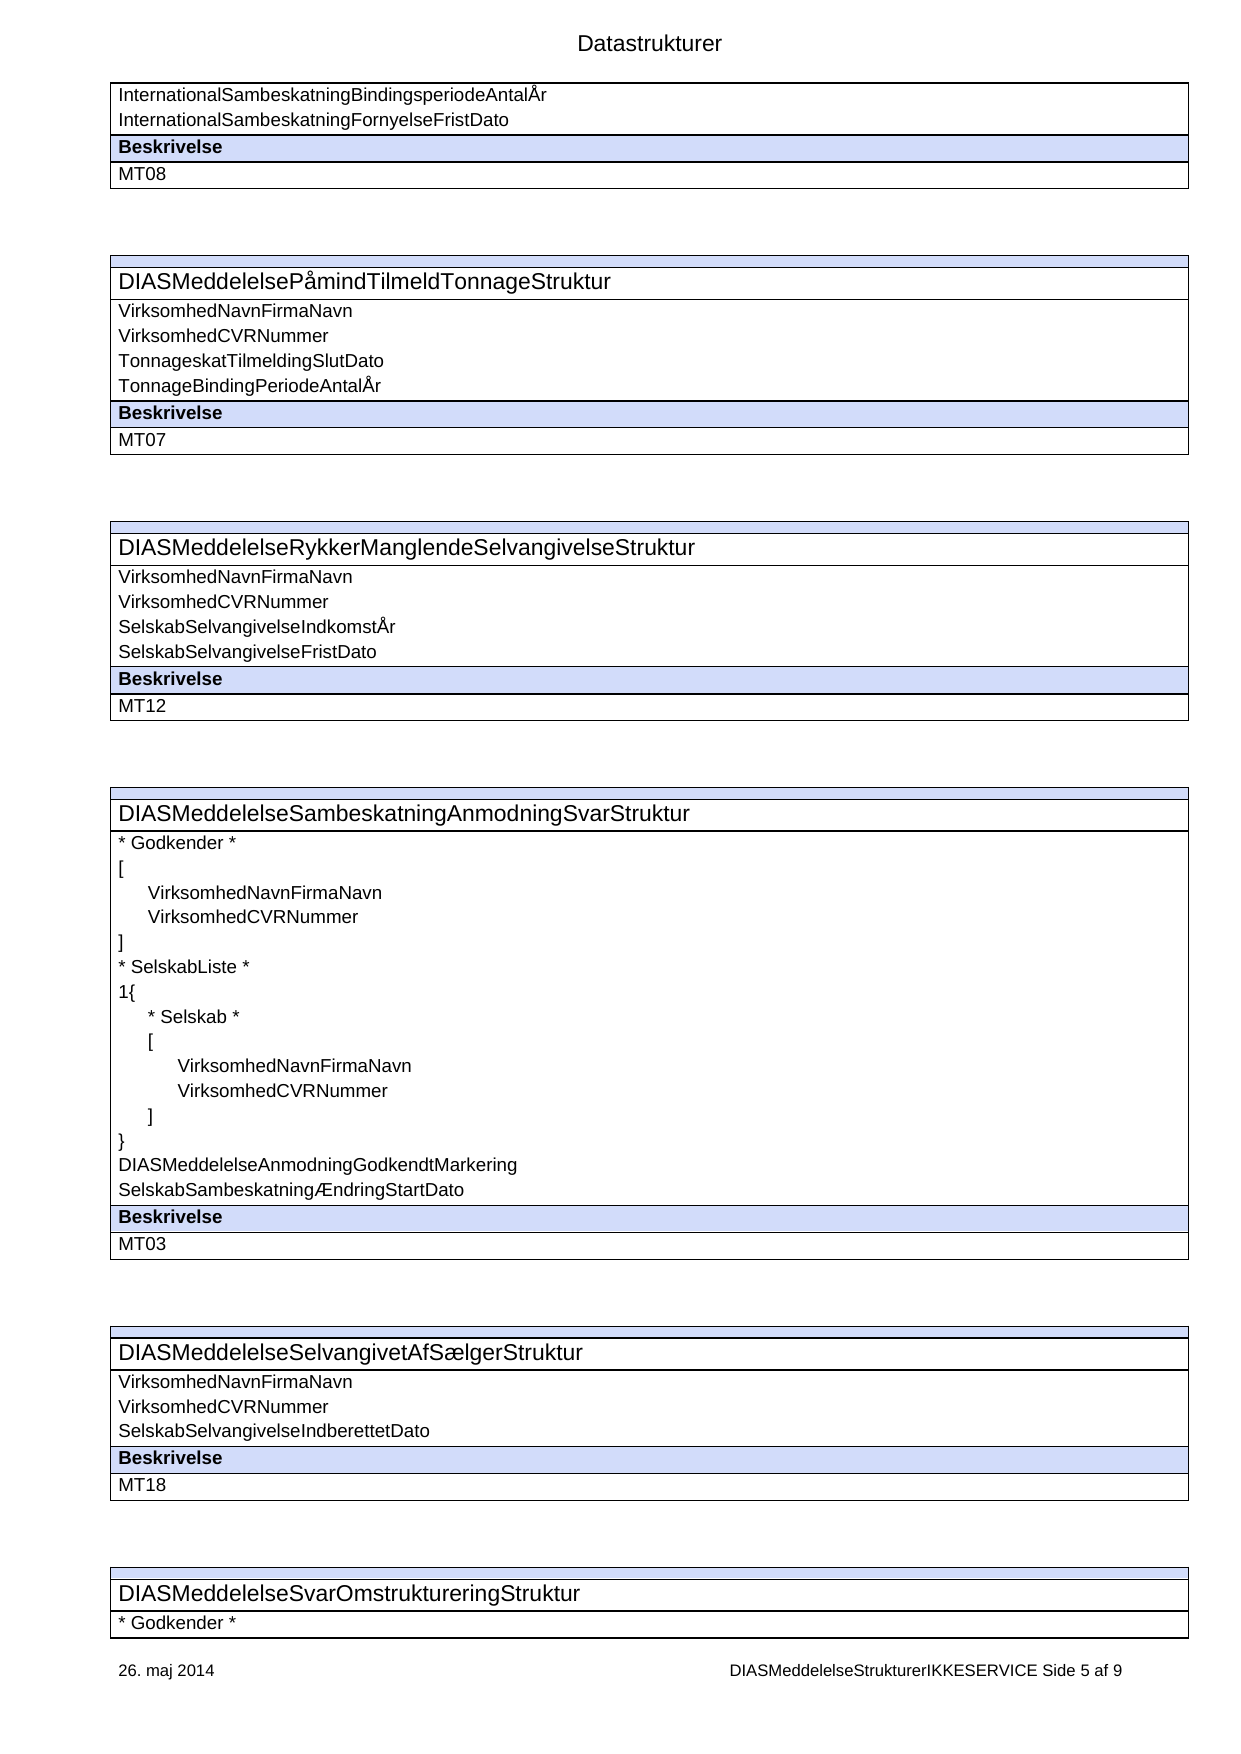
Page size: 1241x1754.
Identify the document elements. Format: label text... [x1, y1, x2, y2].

table_header [111, 788, 1188, 799]
table_cell DIASMeddelelseSelvangivetAfSælgerStruktur [111, 1339, 1188, 1369]
table_cell MT08 [111, 163, 1188, 188]
table_cell MT12 [111, 695, 1188, 720]
table_cell Beskrivelse [111, 1206, 1188, 1231]
table_cell Beskrivelse [111, 1447, 1188, 1473]
table_cell Beskrivelse [111, 667, 1188, 693]
table_cell DIASMeddelelsePåmindTilmeldTonnageStruktur [111, 268, 1188, 298]
table_cell DIASMeddelelseRykkerManglendeSelvangivelseStruktur [111, 534, 1188, 564]
table_cell MT03 [111, 1233, 1188, 1258]
table_cell MT07 [111, 428, 1188, 454]
table_cell MT18 [111, 1474, 1188, 1499]
table_header [111, 1327, 1188, 1337]
table_cell Beskrivelse [111, 136, 1188, 161]
table_header [111, 256, 1188, 267]
table_header [111, 1568, 1188, 1578]
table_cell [111, 84, 1188, 134]
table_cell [111, 1612, 1188, 1637]
table_cell DIASMeddelelseSambeskatningAnmodningSvarStruktur [111, 800, 1188, 830]
table_cell VirksomhedNavnFirmaNavn VirksomhedCVRNummer SelskabSelvangivelseIndkomstÅr SelskabSelvangivelseFristDato [111, 566, 1188, 666]
table_cell Beskrivelse [111, 402, 1188, 427]
table_cell * Godkender * [ VirksomhedNavnFirmaNavn VirksomhedCVRNummer ] * SelskabListe * 1{ * Selskab * [ VirksomhedNavnFirmaNavn VirksomhedCVRNummer ] } DIASMeddelelseAnmodningGodkendtMarkering SelskabSambeskatningÆndringStartDato [111, 832, 1188, 1204]
table_cell VirksomhedNavnFirmaNavn VirksomhedCVRNummer TonnageskatTilmeldingSlutDato TonnageBindingPeriodeAntalÅr [111, 300, 1188, 400]
table_header [111, 522, 1188, 533]
table_cell DIASMeddelelseSvarOmstruktureringStruktur [111, 1580, 1188, 1610]
table_cell VirksomhedNavnFirmaNavn VirksomhedCVRNummer SelskabSelvangivelseIndberettetDato [111, 1371, 1188, 1446]
